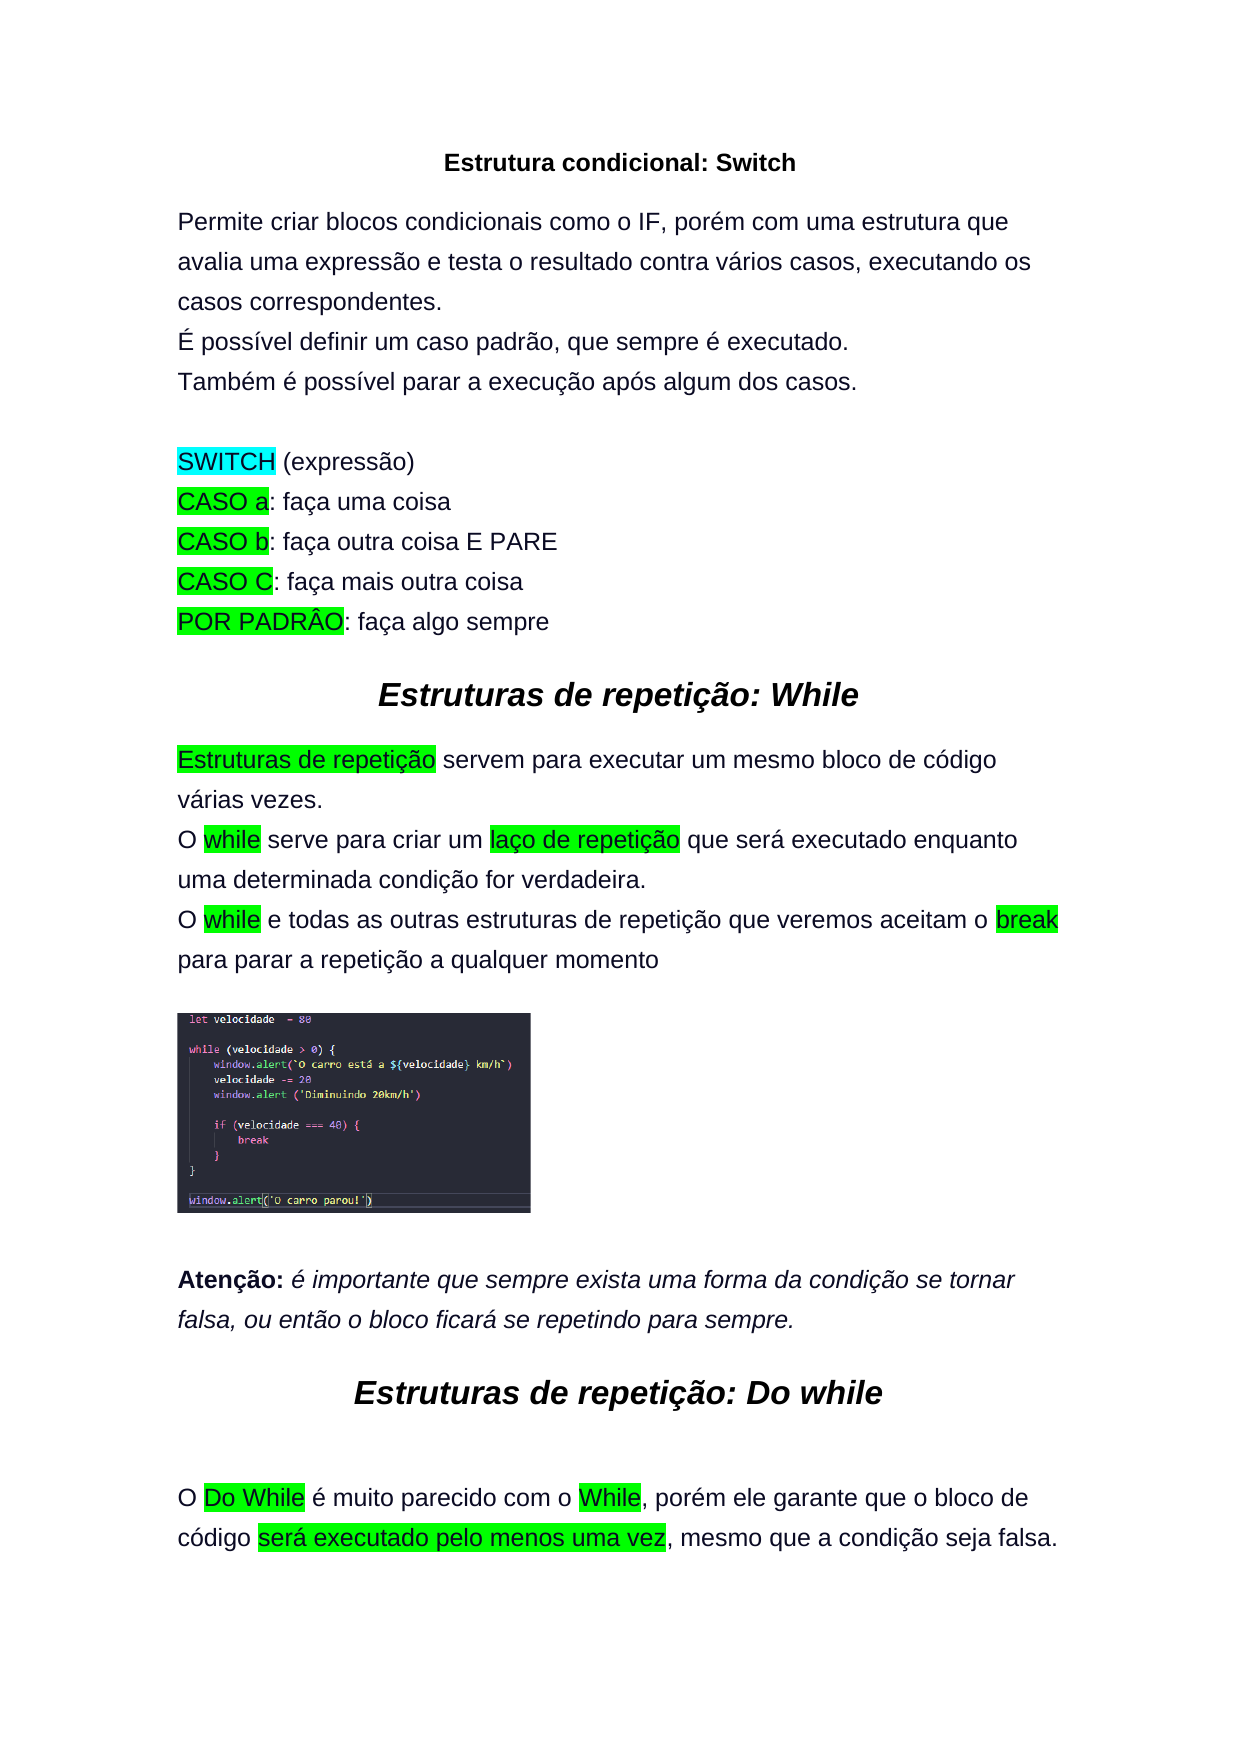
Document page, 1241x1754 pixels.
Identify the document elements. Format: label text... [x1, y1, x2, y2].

text CASO a: faça uma coisa [177, 475, 1063, 515]
text CASO b: faça outra coisa E PARE [177, 515, 1063, 555]
text É possível definir um caso padrão, que sempre é executado. [177, 315, 1063, 355]
text Estruturas de repetição: Do while [177, 1373, 1063, 1412]
text POR PADRÂO: faça algo sempre [177, 595, 1063, 635]
picture [177, 1013, 531, 1213]
text Atenção: é importante que sempre exista uma forma da condição se tornar falsa, ou então o bloco ficará se repetindo para sempre. [177, 1253, 1063, 1333]
text Também é possível parar a execução após algum dos casos. [177, 355, 1063, 395]
text Estrutura condicional: Switch [177, 148, 1063, 176]
text Estruturas de repetição: While [177, 675, 1063, 714]
text O while serve para criar um laço de repetição que será executado enquanto uma determinada condição for verdadeira. [177, 813, 1063, 893]
text Estruturas de repetição servem para executar um mesmo bloco de código várias vezes. [177, 733, 1063, 813]
text CASO C: faça mais outra coisa [177, 555, 1063, 595]
text O Do While é muito parecido com o While, porém ele garante que o bloco de código será executado pelo menos uma vez, mesmo que a condição seja falsa. [177, 1472, 1063, 1552]
text O while e todas as outras estruturas de repetição que veremos aceitam o break para parar a repetição a qualquer momento [177, 893, 1063, 973]
text Permite criar blocos condicionais como o IF, porém com uma estrutura que avalia uma expressão e testa o resultado contra vários casos, executando os casos correspondentes. [177, 195, 1063, 315]
text SWITCH (expressão) [177, 435, 1063, 475]
